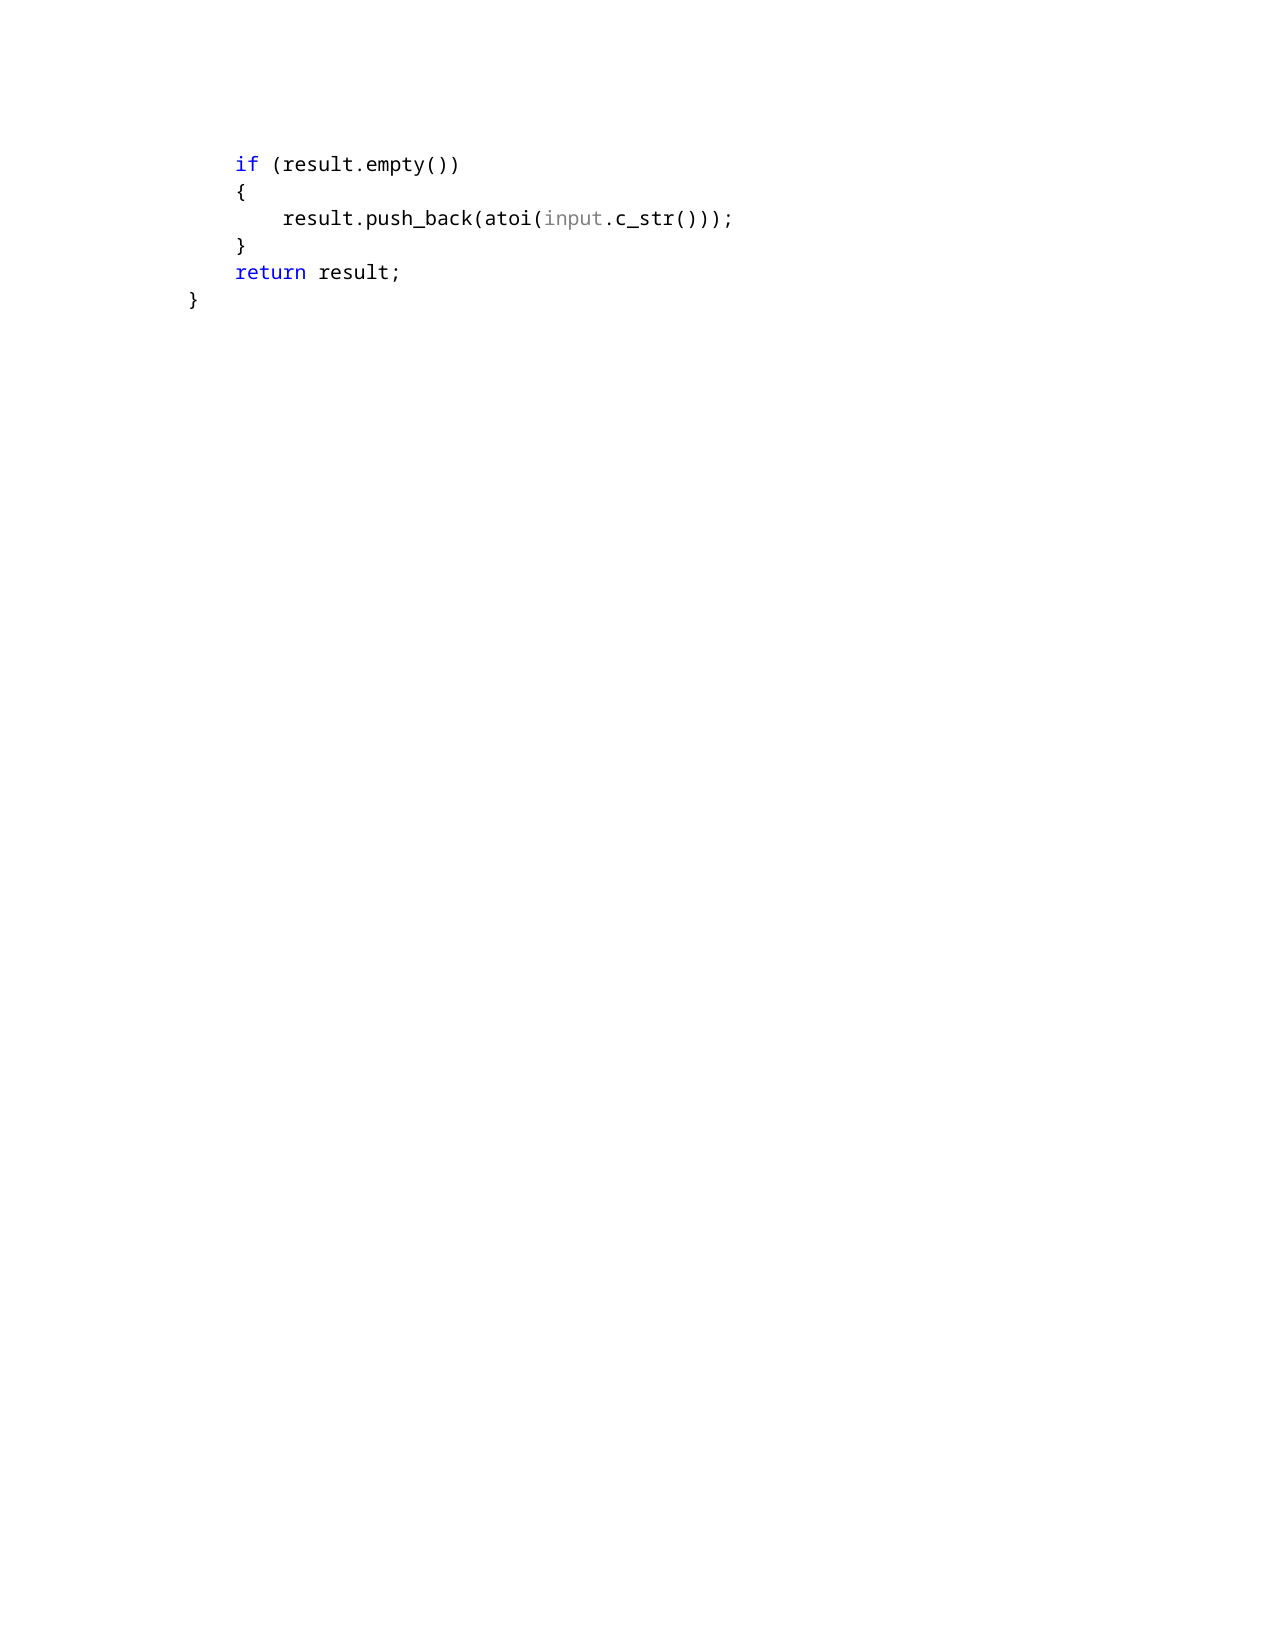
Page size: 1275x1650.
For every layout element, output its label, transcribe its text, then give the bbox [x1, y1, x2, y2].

text { [187, 177, 1087, 204]
text if (result.empty()) [187, 150, 1087, 177]
text } [187, 285, 1087, 312]
text } [187, 231, 1087, 258]
text return result; [187, 258, 1087, 285]
text result.push_back(atoi(input.c_str())); [187, 204, 1087, 231]
